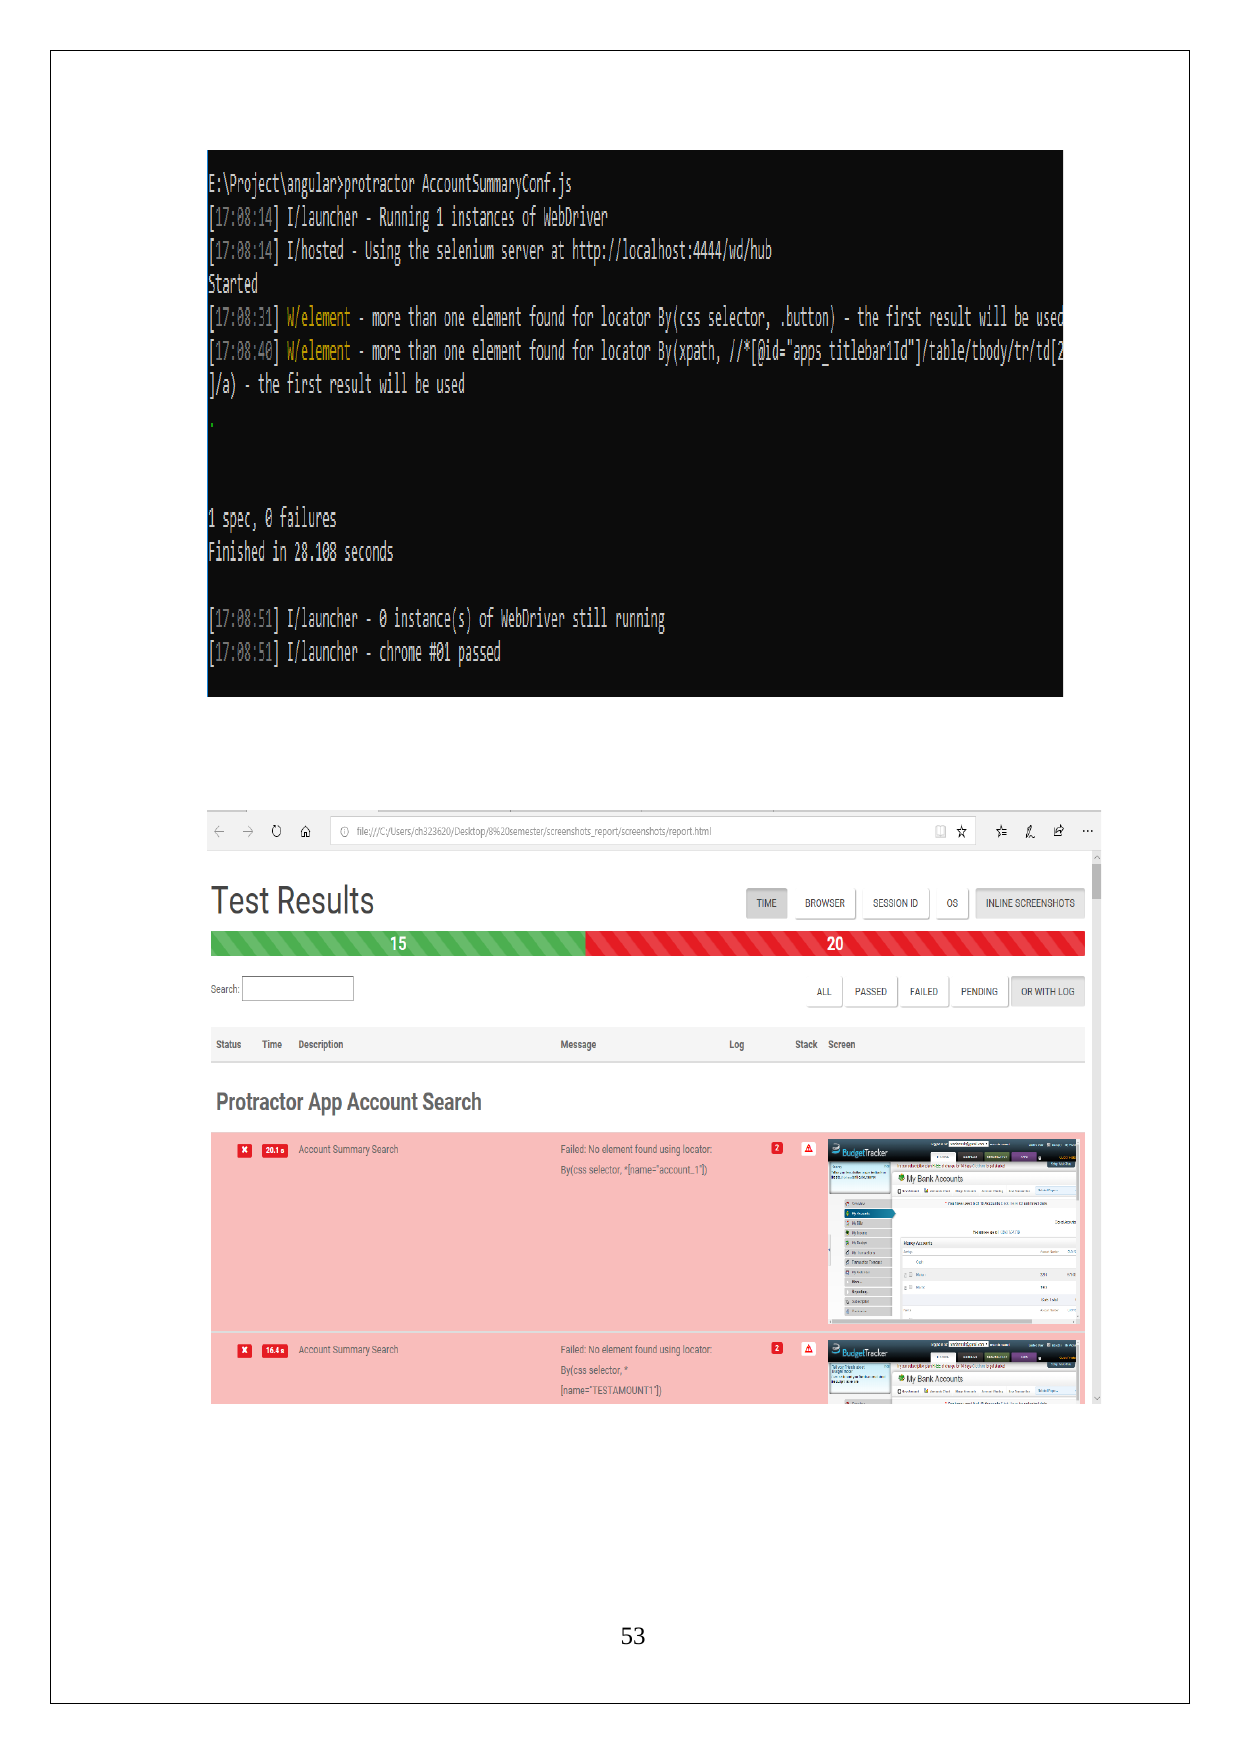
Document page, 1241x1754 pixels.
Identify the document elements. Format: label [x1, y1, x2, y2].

picture [207, 150, 1064, 697]
picture [207, 810, 1102, 1404]
